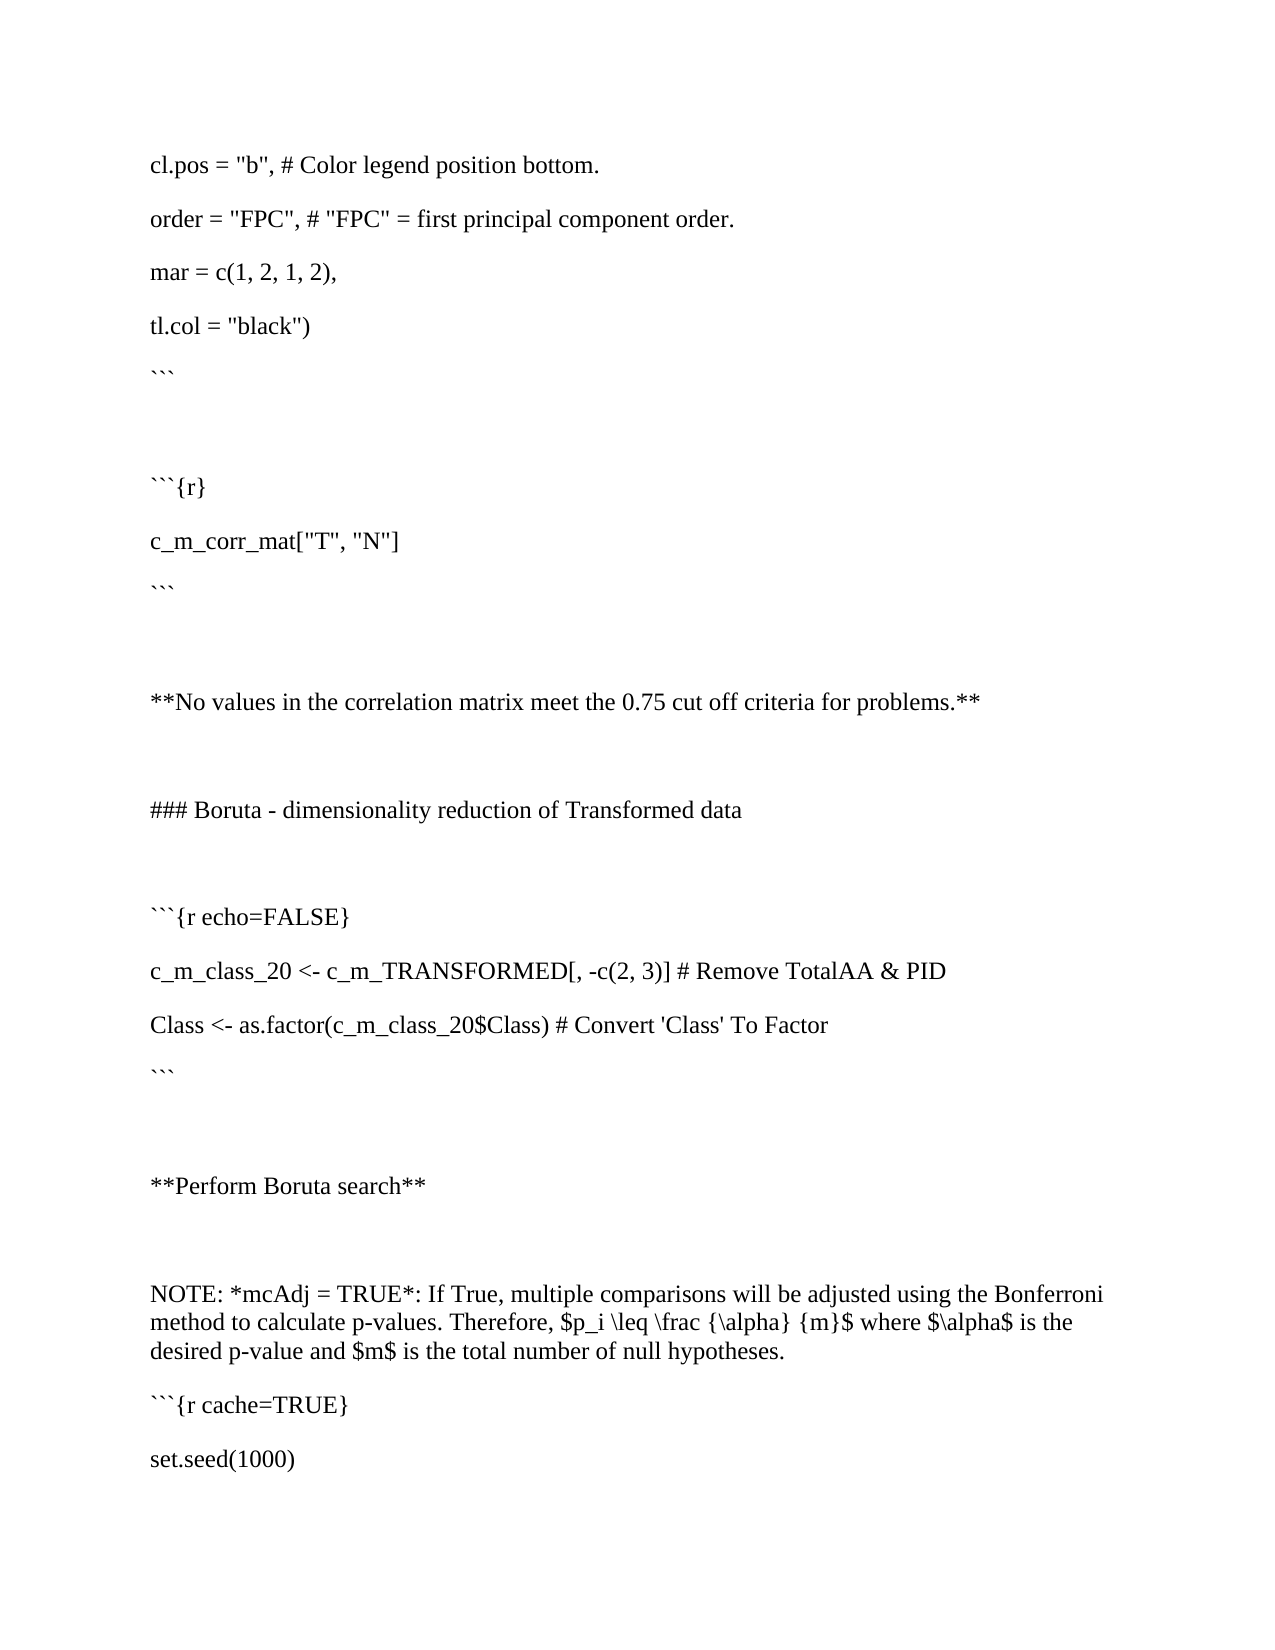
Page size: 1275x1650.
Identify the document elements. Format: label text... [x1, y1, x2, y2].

text cl.pos = "b", # Color legend position bottom. [150, 150, 1125, 179]
text **Perform Boruta search** [150, 1171, 1125, 1200]
text ``` [150, 1064, 1125, 1092]
text order = "FPC", # "FPC" = first principal component order. [150, 204, 1125, 232]
text set.seed(1000) [150, 1444, 1125, 1472]
text **No values in the correlation matrix meet the 0.75 cut off criteria for problems.** [150, 687, 1125, 716]
text mar = c(1, 2, 1, 2), [150, 257, 1125, 286]
text ```{r} [150, 472, 1125, 501]
text c_m_corr_mat["T", "N"] [150, 526, 1125, 555]
text ```{r echo=FALSE} [150, 902, 1125, 931]
text NOTE: *mcAdj = TRUE*: If True, multiple comparisons will be adjusted using the Bonferroni method to calculate p-values. Therefore, $p_i \leq \frac {\alpha} {m}$ where $\alpha$ is the desired p-value and $m$ is the total number of null hypotheses. [150, 1279, 1125, 1365]
text ### Boruta - dimensionality reduction of Transformed data [150, 795, 1125, 824]
text tl.col = "black") [150, 311, 1125, 340]
text c_m_class_20 <- c_m_TRANSFORMED[, -c(2, 3)] # Remove TotalAA & PID [150, 956, 1125, 985]
text Class <- as.factor(c_m_class_20$Class) # Convert 'Class' To Factor [150, 1010, 1125, 1039]
text ``` [150, 580, 1125, 609]
text ```{r cache=TRUE} [150, 1390, 1125, 1419]
text ``` [150, 365, 1125, 394]
